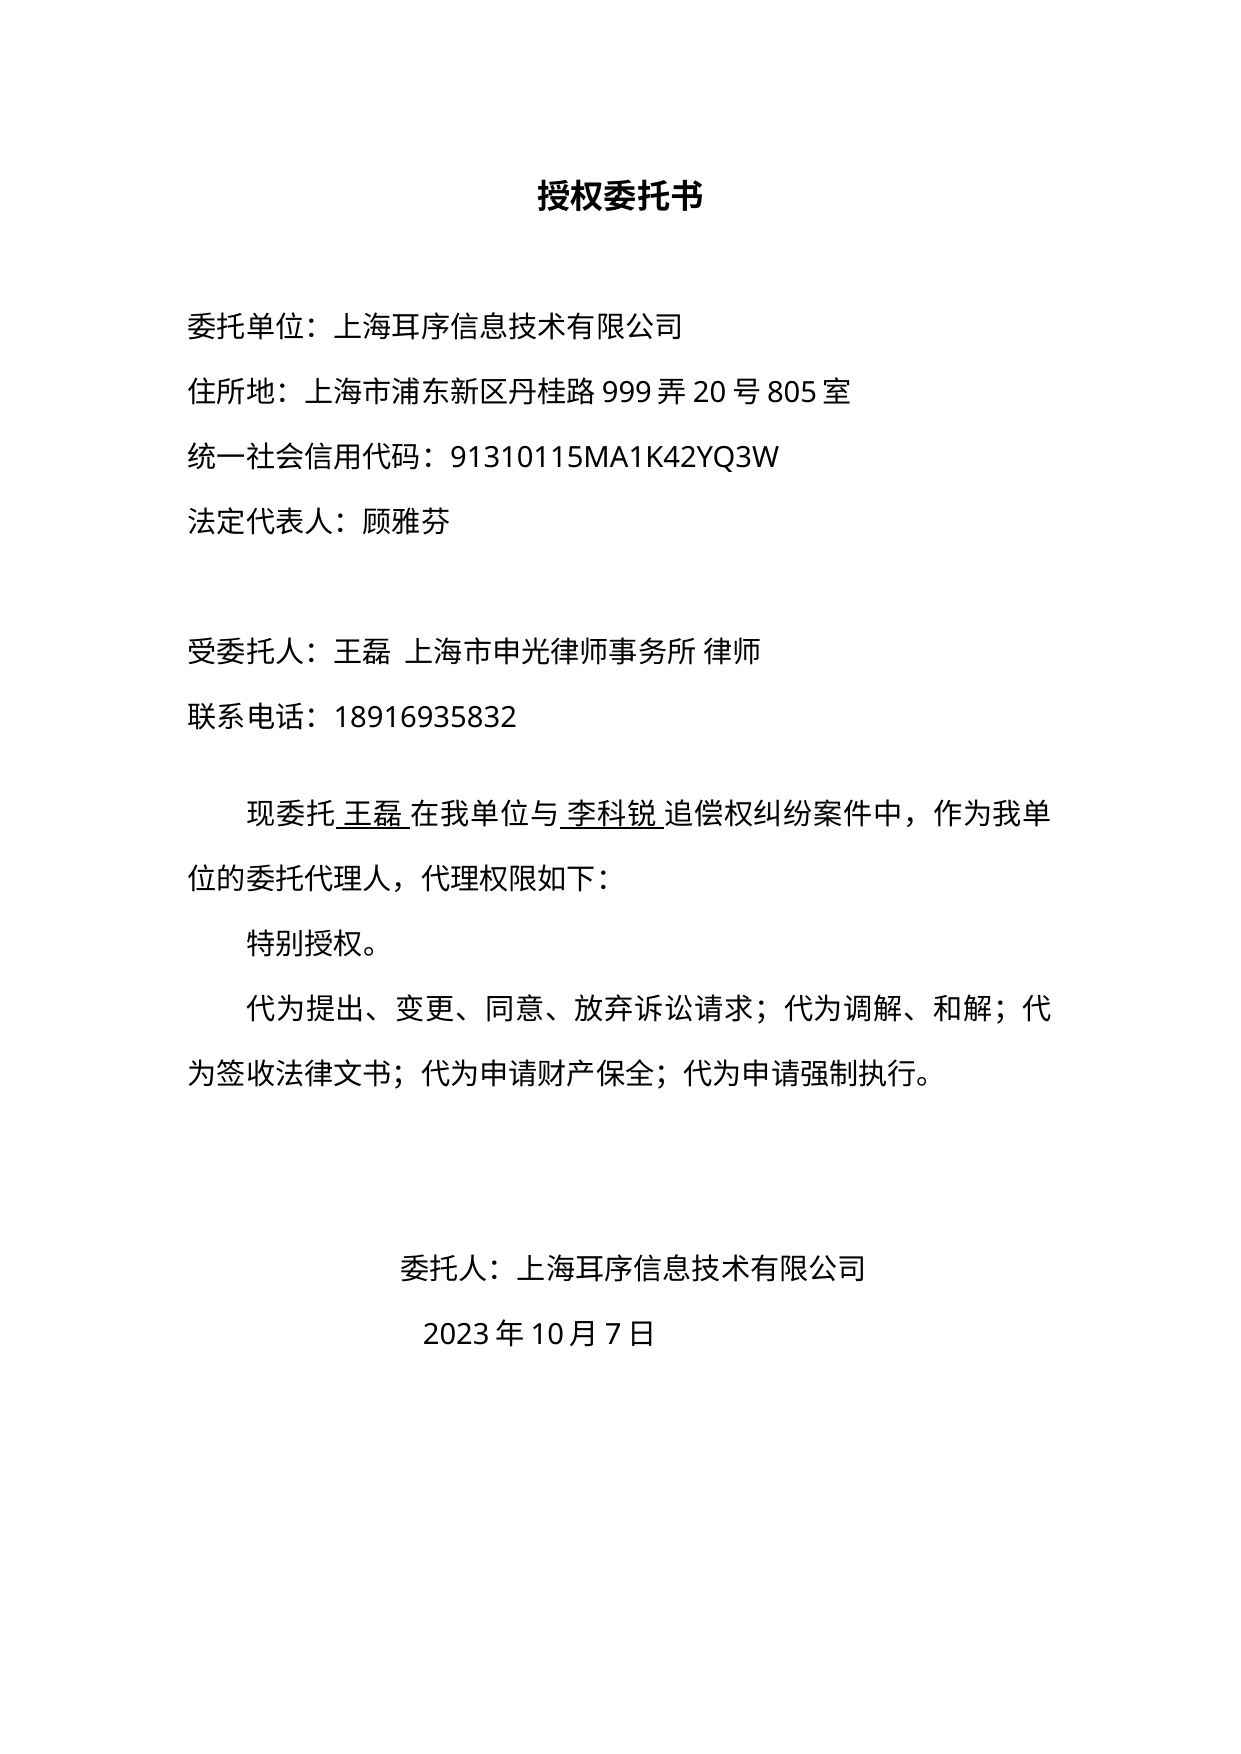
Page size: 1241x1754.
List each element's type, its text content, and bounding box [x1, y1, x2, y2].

text 住所地：上海市浦东新区丹桂路999弄20号805室 [187, 357, 1053, 422]
text 授权委托书 [187, 162, 1053, 227]
text 委托单位：上海耳序信息技术有限公司 [187, 292, 1053, 357]
text 法定代表人：顾雅芬 [187, 487, 1053, 552]
text 特别授权。 [187, 909, 1053, 974]
text 现委托 王磊 在我单位与 李科锐 追偿权纠纷案件中，作为我单位的委托代理人，代理权限如下： [187, 779, 1053, 909]
text 委托人：上海耳序信息技术有限公司 [187, 1234, 1053, 1299]
text 2023年10月7日 [187, 1299, 1053, 1364]
text 统一社会信用代码：91310115MA1K42YQ3W [187, 422, 1053, 487]
text 受委托人：王磊 上海市申光律师事务所 律师 联系电话：18916935832 [187, 552, 1053, 779]
text 代为提出、变更、同意、放弃诉讼请求；代为调解、和解；代为签收法律文书；代为申请财产保全；代为申请强制执行。 [187, 974, 1053, 1104]
